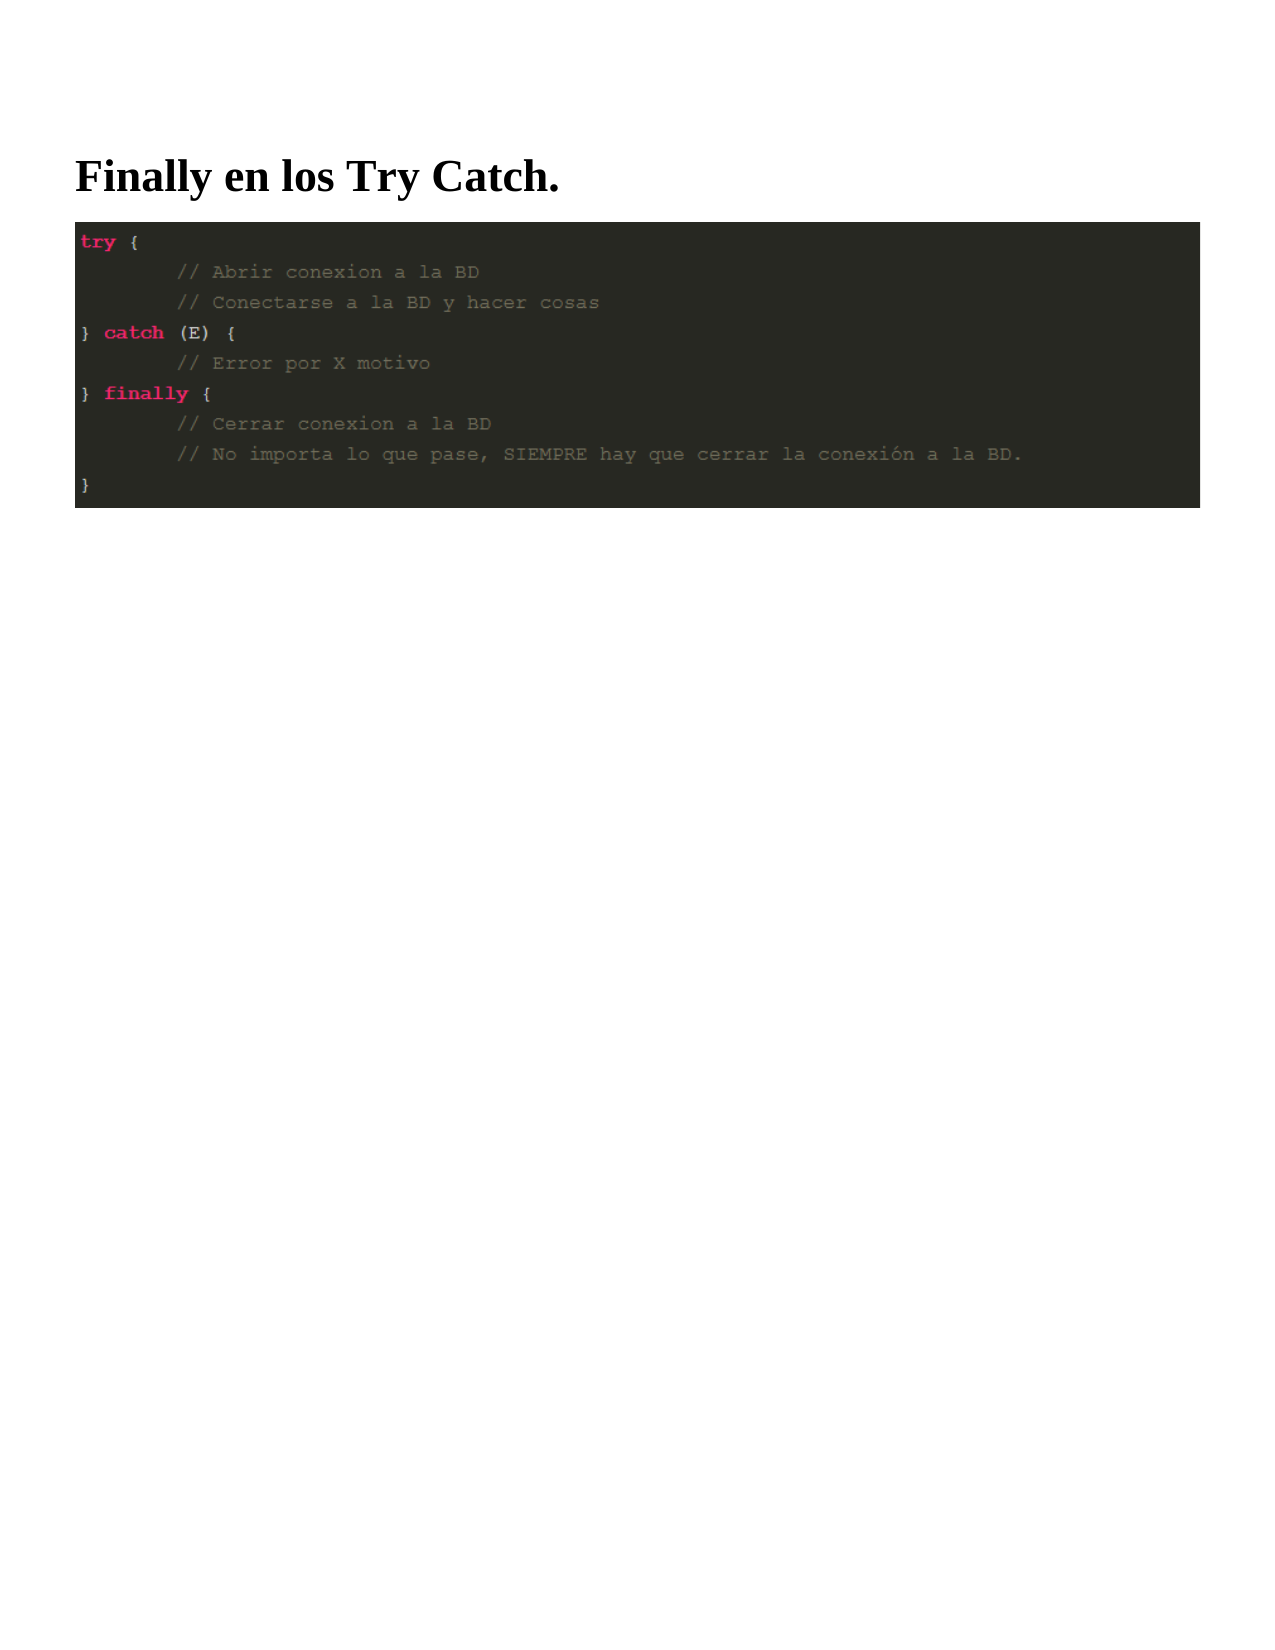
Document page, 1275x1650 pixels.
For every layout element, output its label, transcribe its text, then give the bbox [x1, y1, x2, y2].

picture [75, 222, 1200, 508]
text Finally en los Try Catch. [75, 148, 1200, 201]
